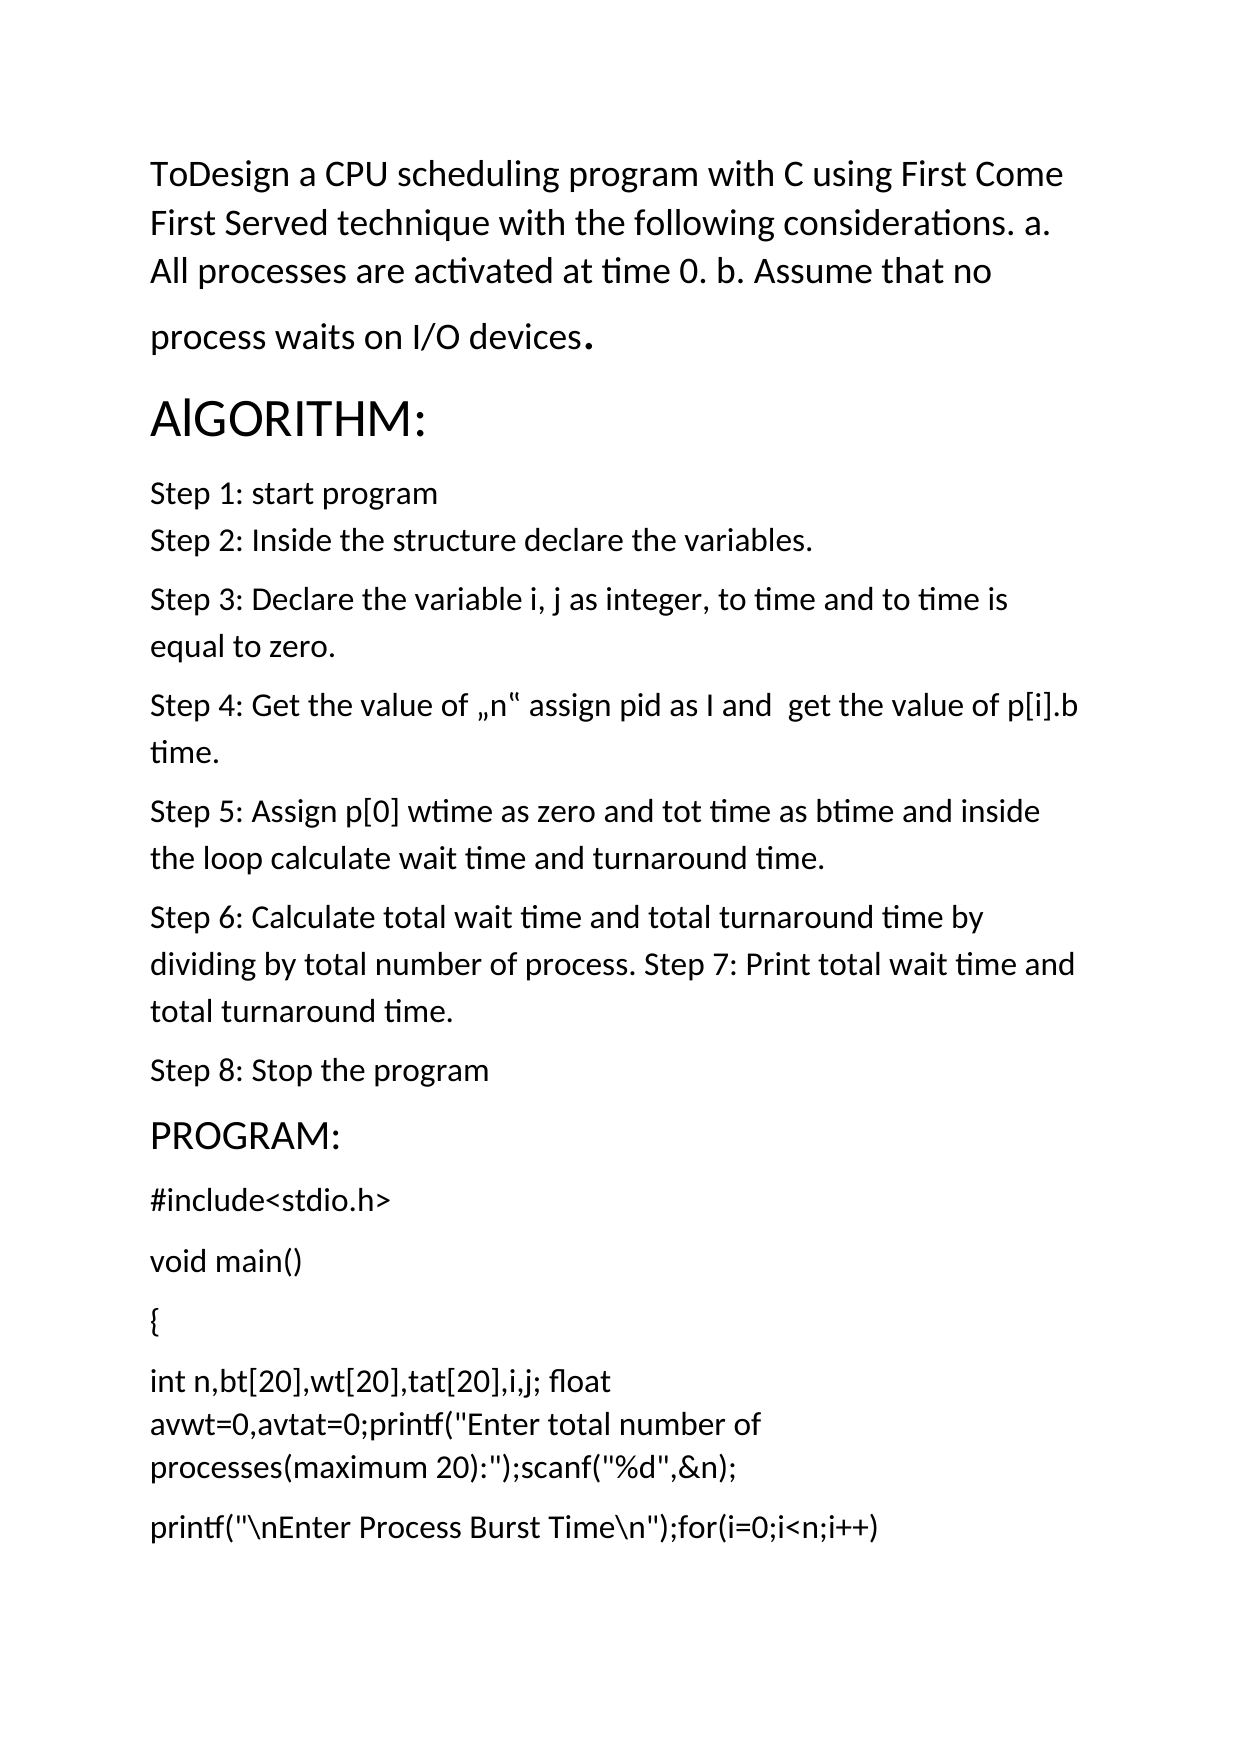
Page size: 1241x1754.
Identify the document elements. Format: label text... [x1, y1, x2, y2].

text Step 5: Assign p[0] wtime as zero and tot time as btime and inside the loop calculate wait time and turnaround time. [150, 790, 1090, 878]
text AlGORITHM: [150, 384, 1090, 450]
text PROGRAM: [150, 1109, 1090, 1160]
text Step 3: Declare the variable i, j as integer, to time and to time is equal to zero. [150, 578, 1090, 666]
text printf("\nEnter Process Burst Time\n");for(i=0;i<n;i++) [149, 1506, 886, 1547]
text Step 1: start program Step 2: Inside the structure declare the variables. [150, 472, 1090, 560]
text Step 6: Calculate total wait time and total turnaround time by dividing by total number of process. Step 7: Print total wait time and total turnaround time. [150, 896, 1090, 1031]
text ToDesign a CPU scheduling program with C using First Come First Served technique with the following considerations. a. All processes are activated at time 0. b. Assume that no process waits on I/O devices. [150, 150, 1090, 363]
text { [149, 1300, 886, 1341]
text int n,bt[20],wt[20],tat[20],i,j; float avwt=0,avtat=0;printf("Enter total number of processes(maximum 20):");scanf("%d",&n); [149, 1360, 886, 1487]
text Step 8: Stop the program [150, 1049, 1090, 1090]
text void main() [149, 1241, 886, 1281]
text #include<stdio.h> [150, 1179, 1075, 1220]
text Step 4: Get the value of „n‟ assign pid as I and get the value of p[i].b time. [150, 684, 1090, 772]
